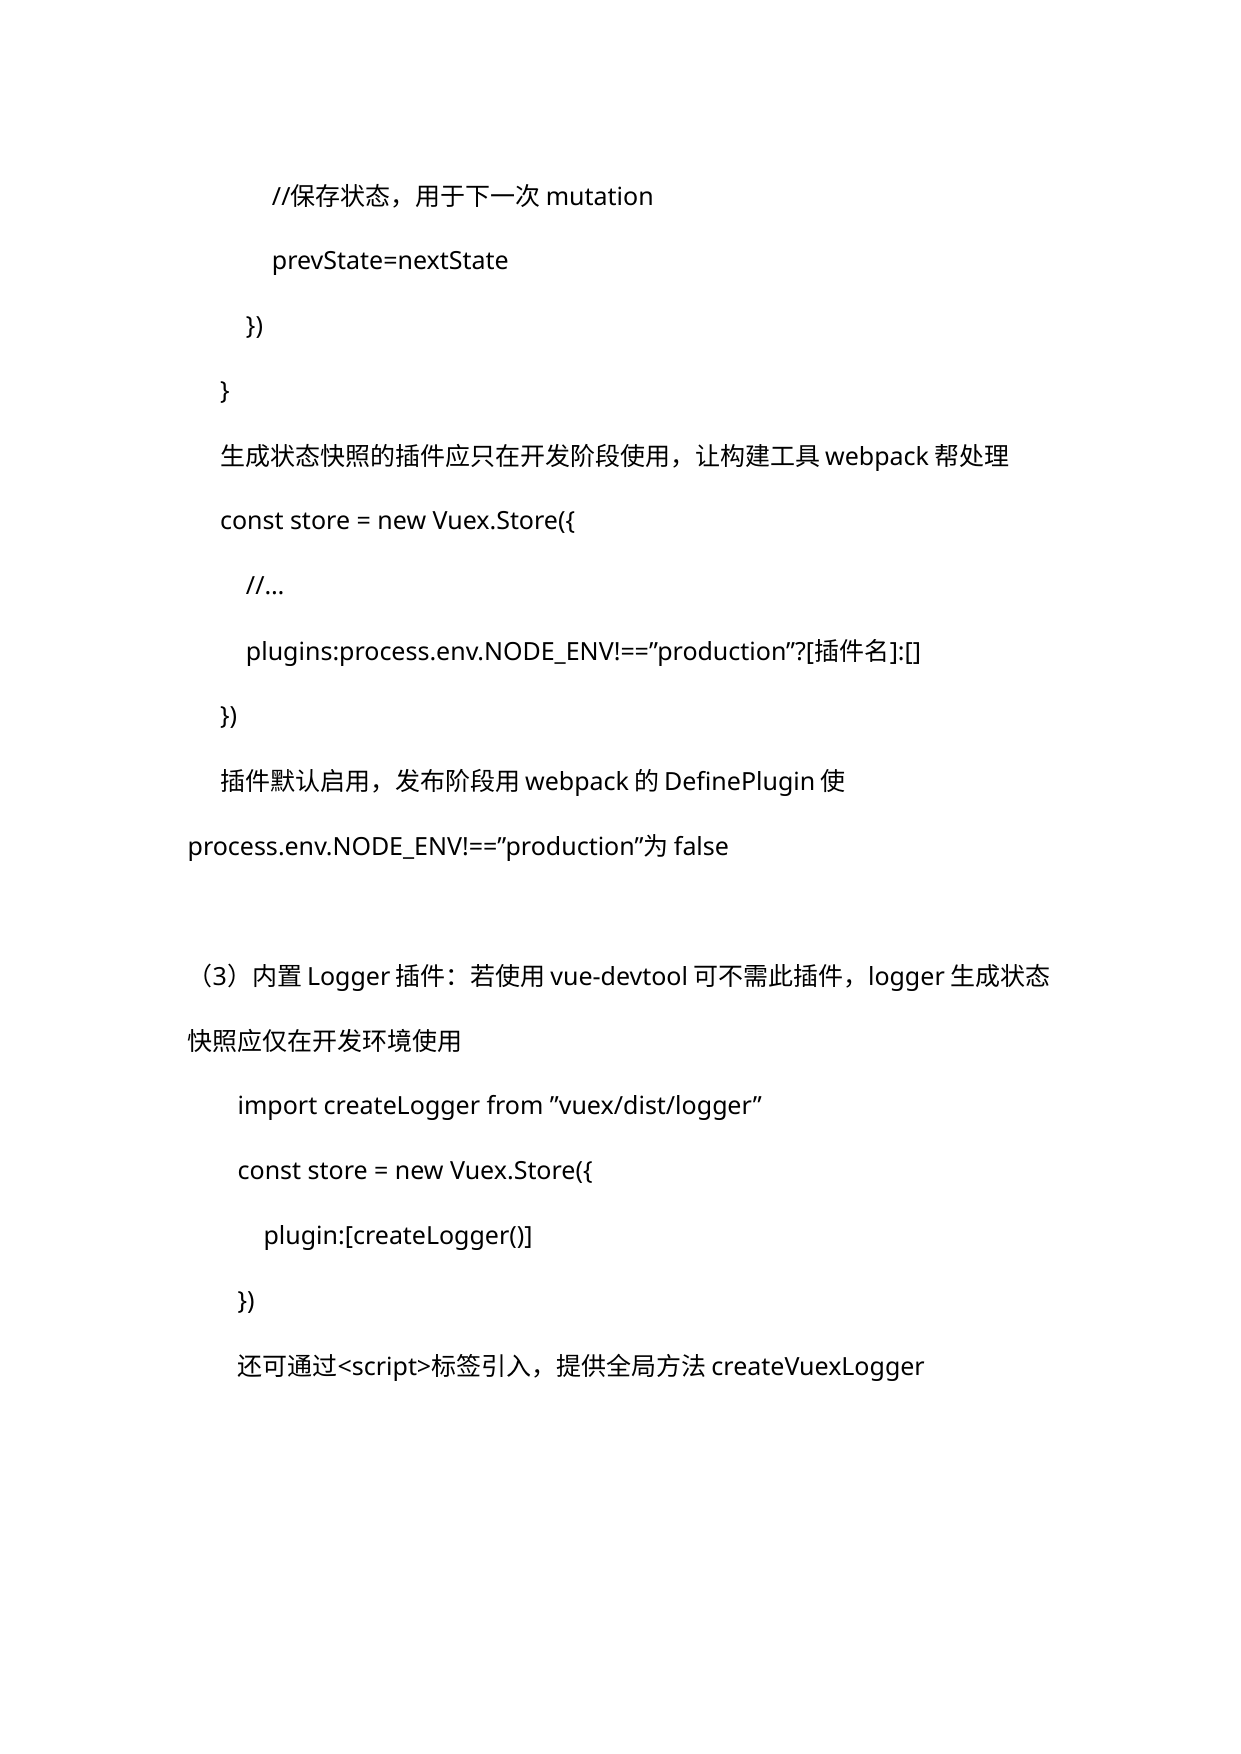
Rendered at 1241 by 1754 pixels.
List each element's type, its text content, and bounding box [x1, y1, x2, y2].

list //保存状态，用于下一次mutation [187, 162, 1053, 227]
list }) [187, 682, 1053, 747]
list }) [187, 292, 1053, 357]
list plugins:process.env.NODE_ENV!==”production”?[插件名]:[] [187, 617, 1053, 682]
list //… [187, 552, 1053, 617]
list process.env.NODE_ENV!==”production”为false [187, 812, 1053, 877]
list 插件默认启用，发布阶段用webpack的DefinePlugin使 [187, 747, 1053, 812]
list }) [187, 1267, 1053, 1332]
list } [187, 357, 1053, 422]
list plugin:[createLogger()] [187, 1202, 1053, 1267]
list import createLogger from ”vuex/dist/logger” [187, 1072, 1053, 1137]
list const store = new Vuex.Store({ [187, 487, 1053, 552]
list 生成状态快照的插件应只在开发阶段使用，让构建工具webpack帮处理 [187, 422, 1053, 487]
list 内置Logger插件：若使用vue-devtool可不需此插件，logger生成状态快照应仅在开发环境使用 [187, 942, 1053, 1072]
list prevState=nextState [187, 227, 1053, 292]
list const store = new Vuex.Store({ [187, 1137, 1053, 1202]
list 还可通过<script>标签引入，提供全局方法createVuexLogger [187, 1332, 1053, 1397]
